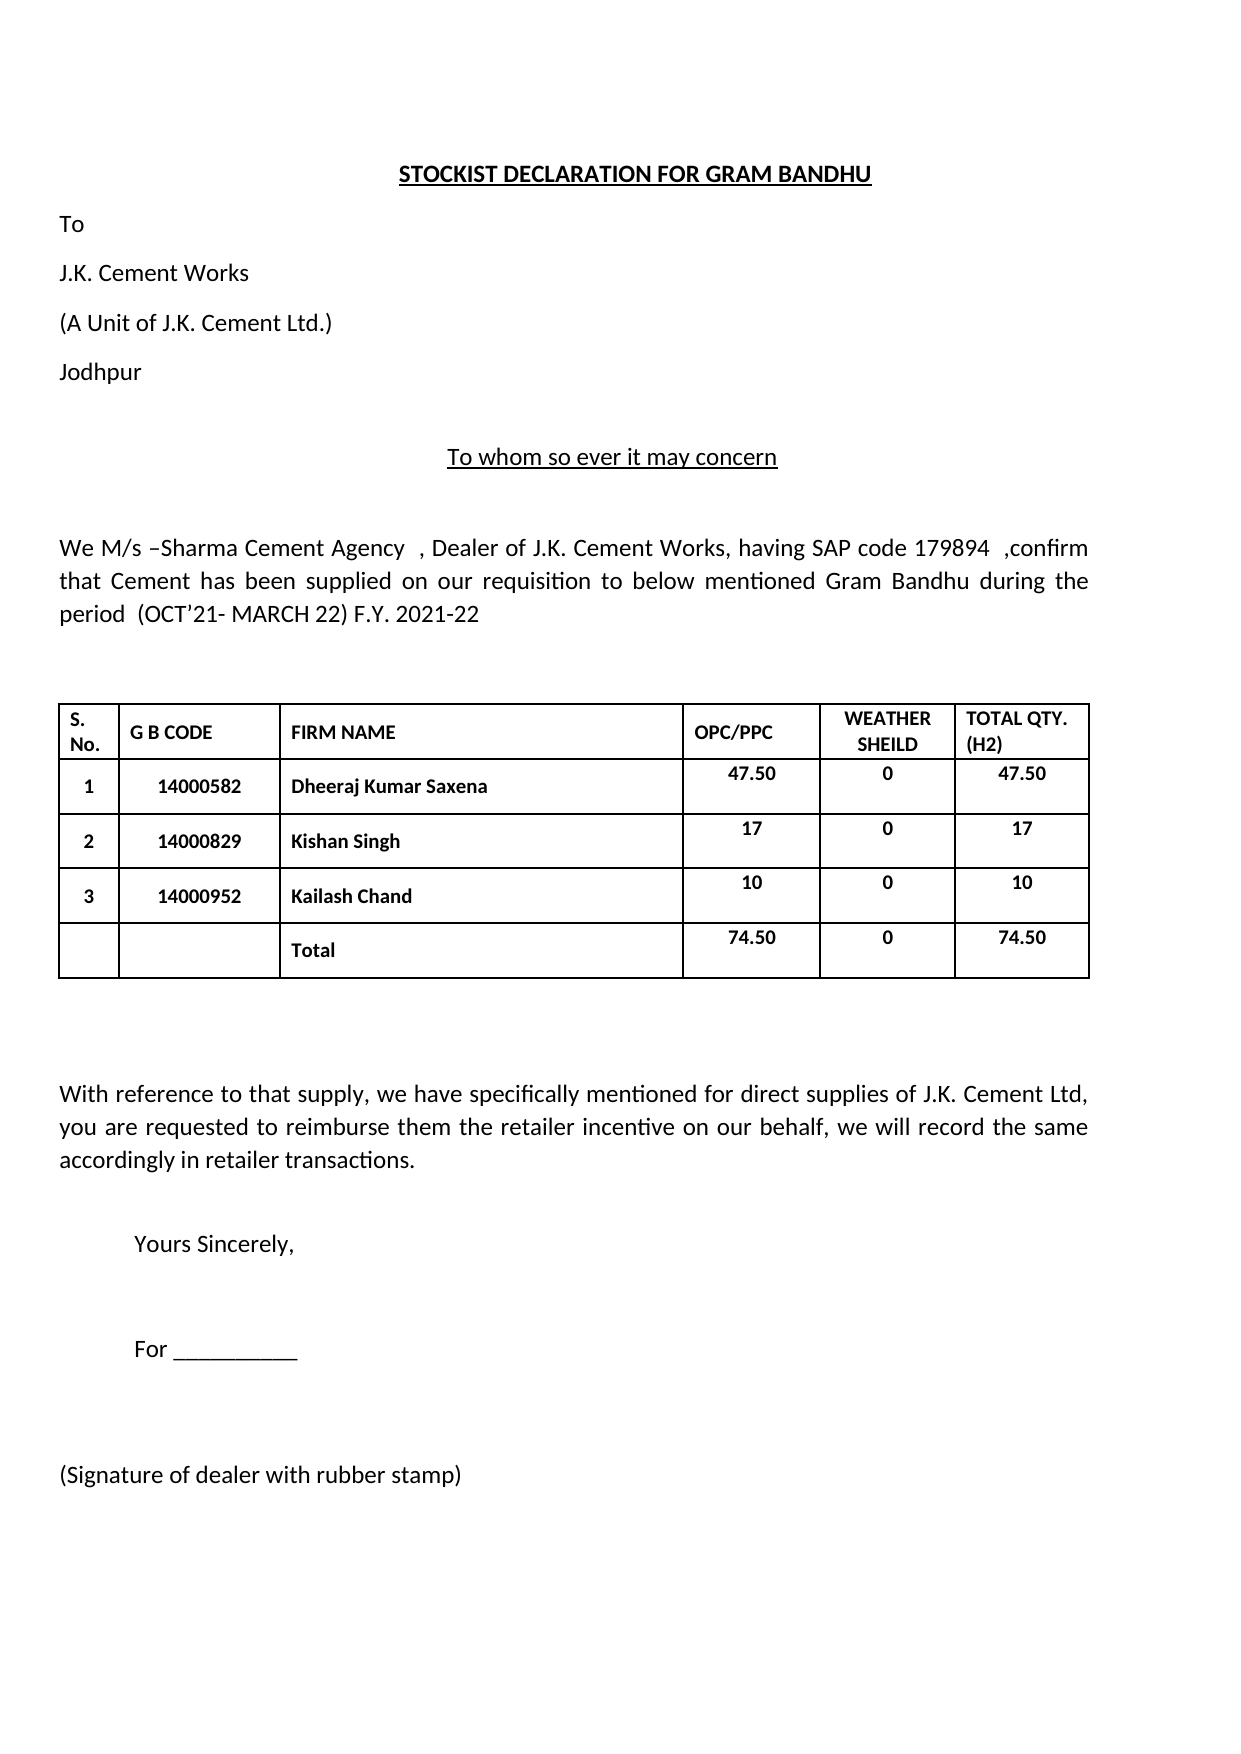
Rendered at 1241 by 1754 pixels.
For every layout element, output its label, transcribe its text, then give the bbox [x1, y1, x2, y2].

table_cell 1 [60, 760, 118, 813]
table_cell Kailash Chand [281, 869, 682, 922]
table_header G B CODE [120, 705, 279, 758]
table_cell 2 [60, 815, 118, 867]
table_cell 10 [684, 869, 819, 922]
table_cell [120, 924, 279, 977]
text STOCKIST DECLARATION FOR GRAM BANDHU [59, 158, 1090, 189]
table_cell 47.50 [684, 760, 819, 813]
table_cell 74.50 [956, 924, 1088, 977]
table_cell 14000952 [120, 869, 279, 922]
table_header TOTAL QTY. (H2) [956, 705, 1088, 758]
list Yours Sincerely, [134, 1228, 1090, 1259]
table_cell [60, 924, 118, 977]
text J.K. Cement Works [59, 257, 1090, 288]
table_cell 10 [956, 869, 1088, 922]
table_cell 17 [684, 815, 819, 867]
table_cell 0 [821, 924, 954, 977]
table_cell 74.50 [684, 924, 819, 977]
table_cell Kishan Singh [281, 815, 682, 867]
table_cell 14000582 [120, 760, 279, 813]
table_cell 14000829 [120, 815, 279, 867]
table_cell Total [281, 924, 682, 977]
table_cell 0 [821, 869, 954, 922]
text Jodhpur [59, 357, 1090, 387]
table_header OPC/PPC [684, 705, 819, 758]
table_cell 0 [821, 815, 954, 867]
table_cell 47.50 [956, 760, 1088, 813]
list For __________ [134, 1333, 1090, 1364]
text (A Unit of J.K. Cement Ltd.) [59, 307, 1090, 337]
table_cell 0 [821, 760, 954, 813]
table_header WEATHER SHEILD [821, 705, 954, 758]
text (Signature of dealer with rubber stamp) [59, 1459, 1090, 1490]
list To whom so ever it may concern [134, 441, 1090, 472]
table_cell 17 [956, 815, 1088, 867]
table_cell 3 [60, 869, 118, 922]
text With reference to that supply, we have specifically mentioned for direct supplies of J.K. Cement Ltd, you are requested to reimburse them the retailer incentive on our behalf, we will record the same accordingly in retailer transactions. [59, 1078, 1090, 1174]
table_header FIRM NAME [281, 705, 682, 758]
text We M/s –Sharma Cement Agency , Dealer of J.K. Cement Works, having SAP code 179894 ,confirm that Cement has been supplied on our requisition to below mentioned Gram Bandhu during the period (OCT’21- MARCH 22) F.Y. 2021-22 [59, 532, 1090, 628]
text To [59, 208, 1090, 238]
table_cell Dheeraj Kumar Saxena [281, 760, 682, 813]
table_header S. No. [60, 705, 118, 758]
